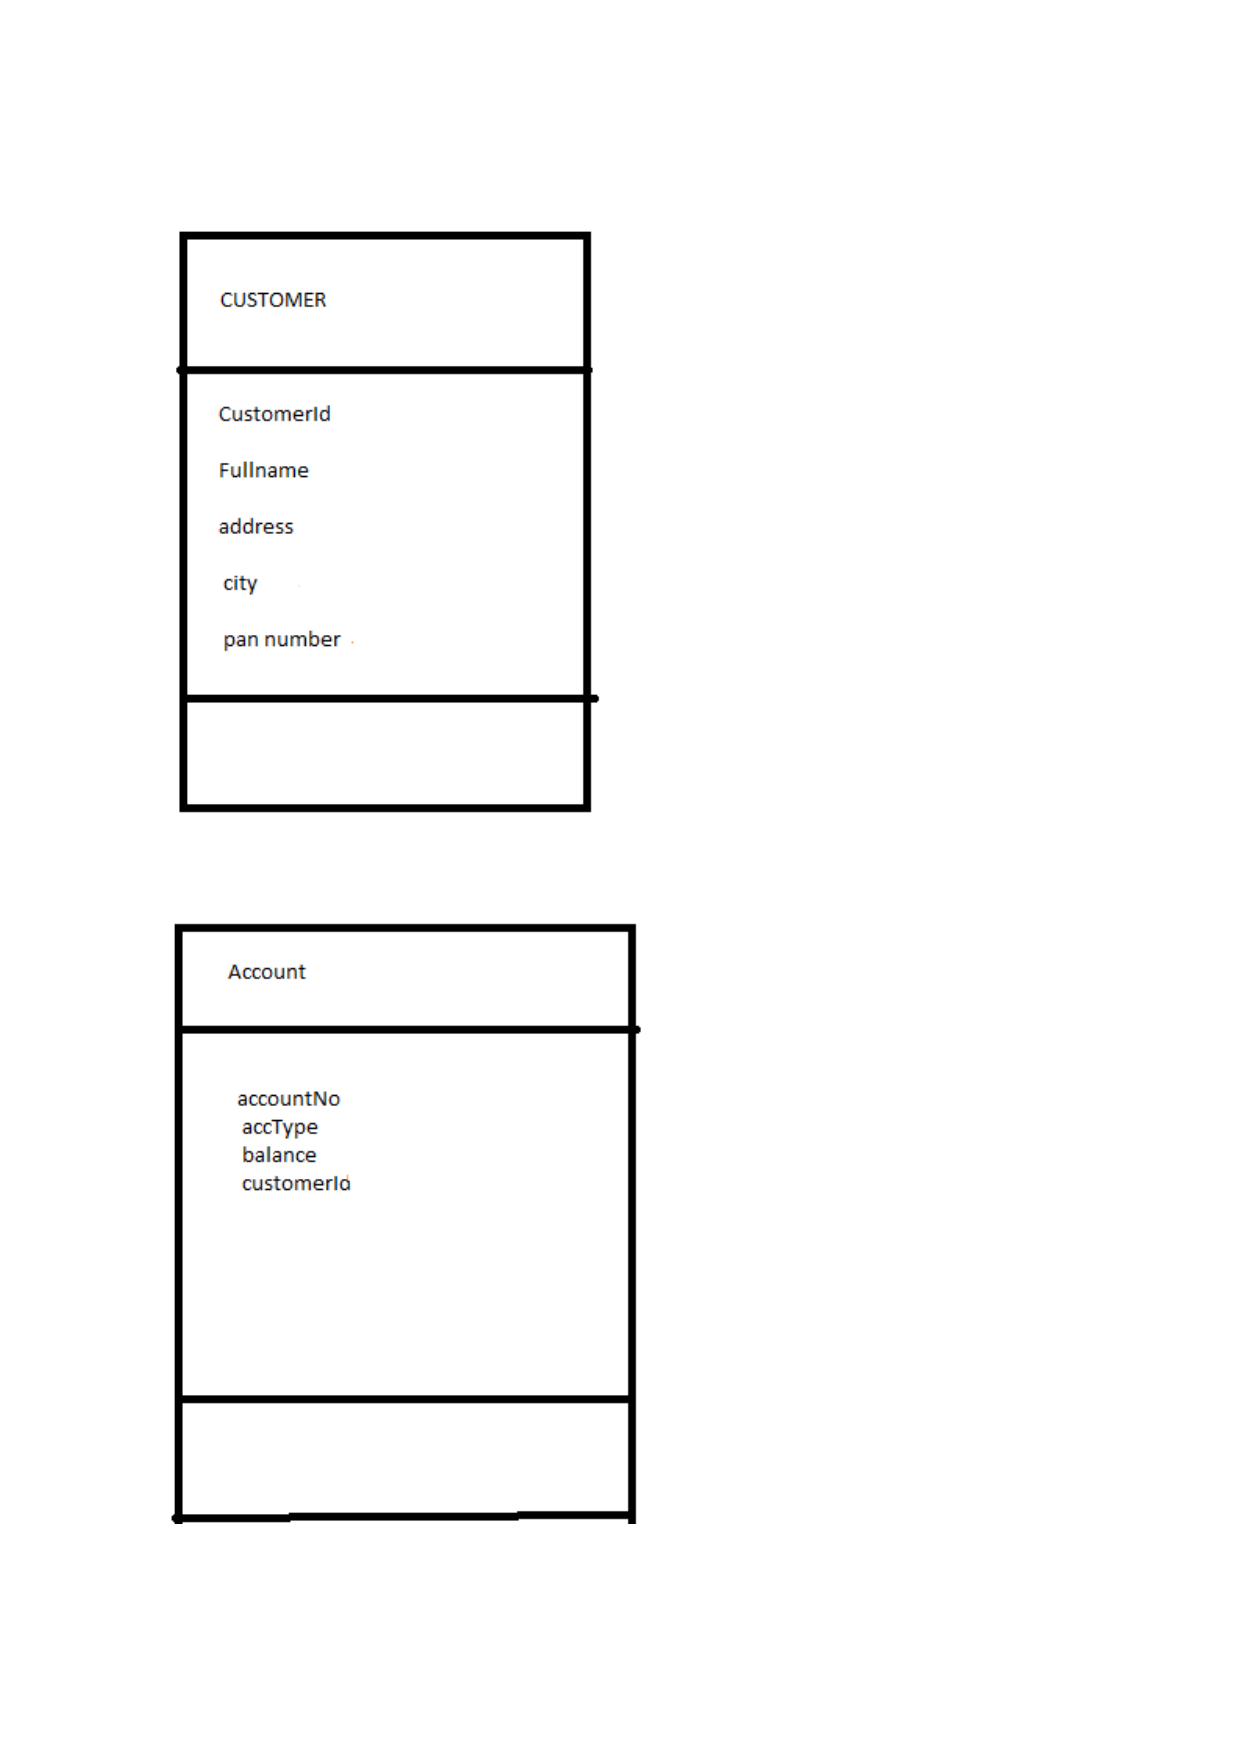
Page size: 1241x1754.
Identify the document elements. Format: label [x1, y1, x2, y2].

picture [150, 893, 680, 1524]
picture [150, 196, 632, 828]
